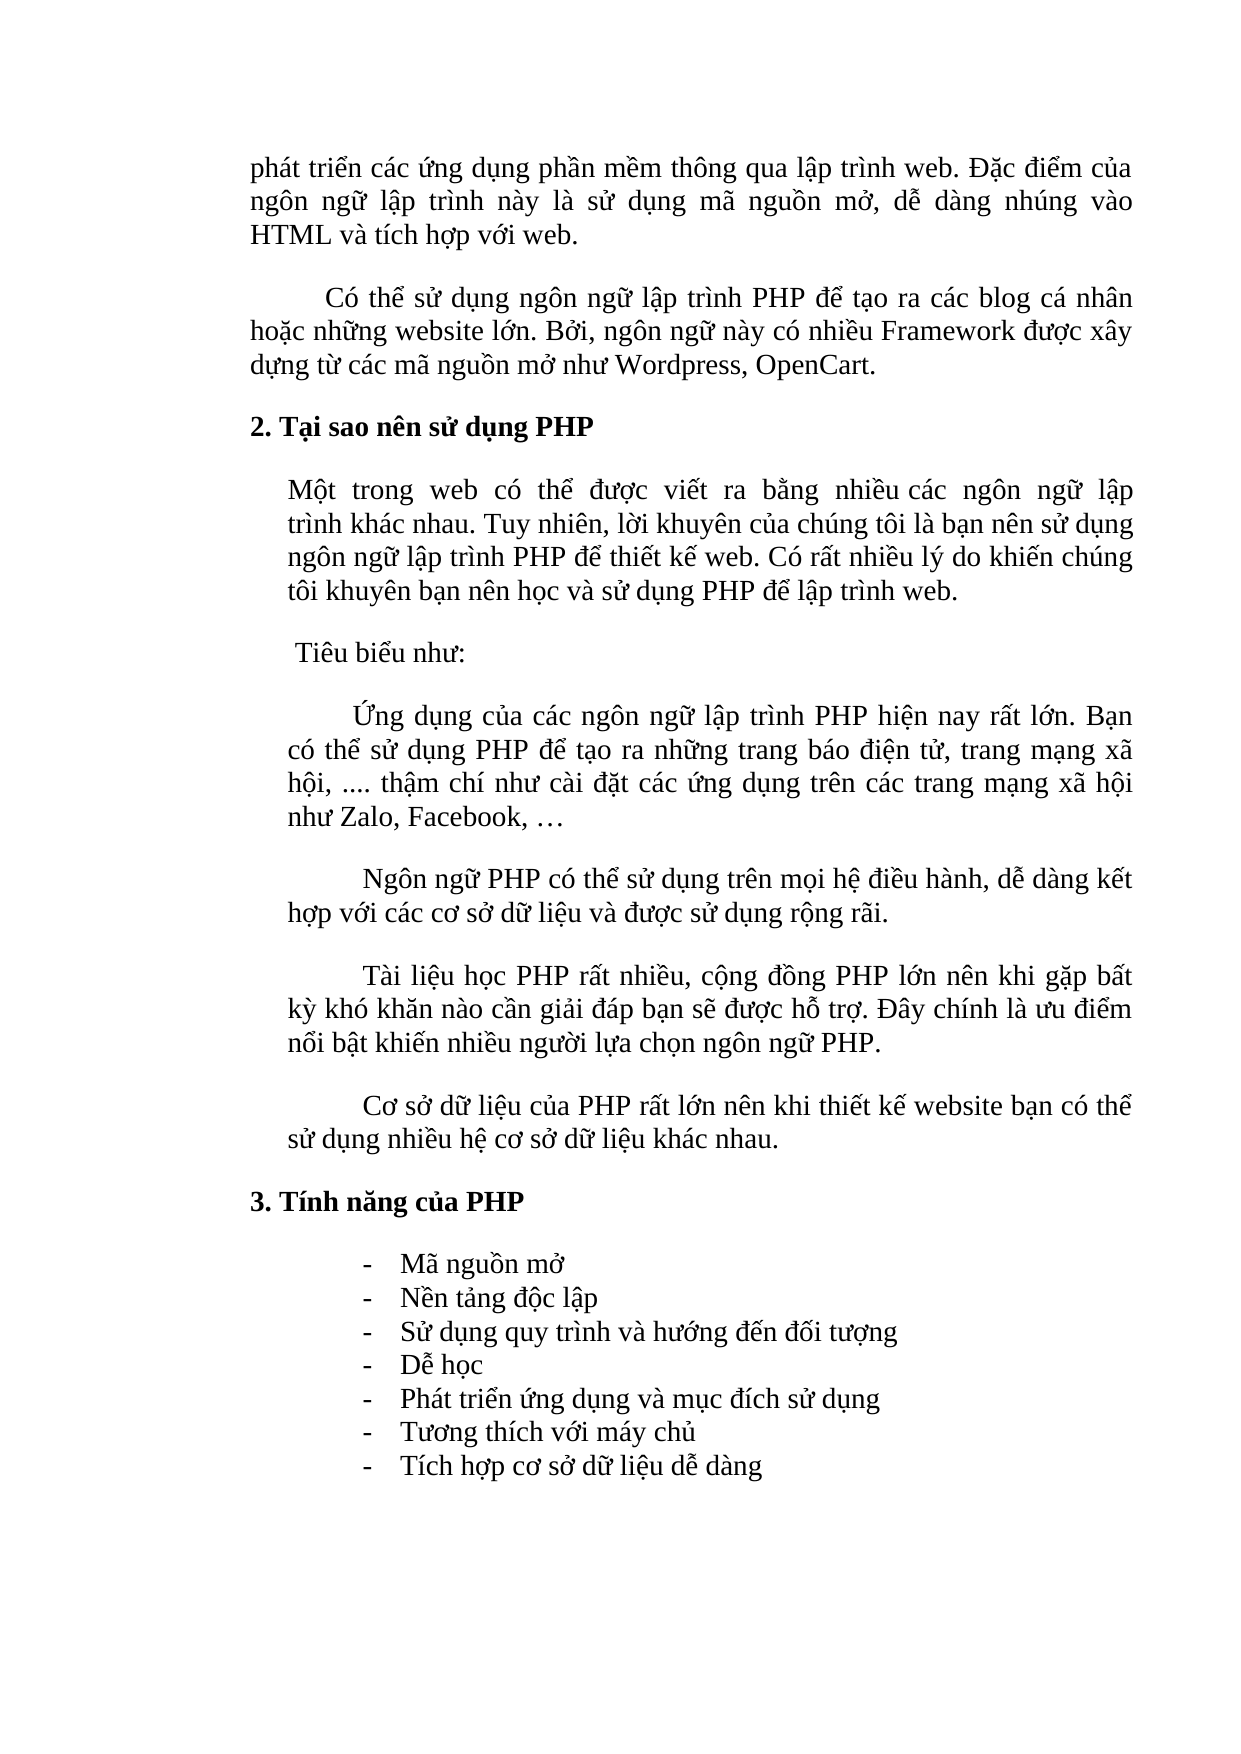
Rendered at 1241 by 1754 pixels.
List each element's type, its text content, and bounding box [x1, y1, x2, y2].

list Tương thích với máy chủ [362, 1414, 1134, 1448]
list Nền tảng độc lập [362, 1280, 1134, 1314]
list Tích hợp cơ sở dữ liệu dễ dàng [362, 1448, 1134, 1481]
text Ứng dụng của các ngôn ngữ lập trình PHP hiện nay rất lớn. Bạn có thể sử dụng PHP để tạo ra những trang báo điện tử, trang mạng xã hội, .... thậm chí như cài đặt các ứng dụng trên các trang mạng xã hội như Zalo, Facebook, … [287, 698, 1134, 832]
text Có thể sử dụng ngôn ngữ lập trình PHP để tạo ra các blog cá nhân hoặc những website lớn. Bởi, ngôn ngữ này có nhiều Framework được xây dựng từ các mã nguồn mở như Wordpress, OpenCart. [250, 280, 1134, 380]
list Phát triển ứng dụng và mục đích sử dụng [362, 1381, 1134, 1414]
text Ngôn ngữ PHP có thể sử dụng trên mọi hệ điều hành, dễ dàng kết hợp với các cơ sở dữ liệu và được sử dụng rộng rãi. [287, 862, 1134, 929]
text Một trong web có thể được viết ra bằng nhiều các ngôn ngữ lập trình khác nhau. Tuy nhiên, lời khuyên của chúng tôi là bạn nên sử dụng ngôn ngữ lập trình PHP để thiết kế web. Có rất nhiều lý do khiến chúng tôi khuyên bạn nên học và sử dụng PHP để lập trình web. [287, 472, 1134, 606]
text Tiêu biểu như: [287, 636, 1134, 669]
text Cơ sở dữ liệu của PHP rất lớn nên khi thiết kế website bạn có thể sử dụng nhiều hệ cơ sở dữ liệu khác nhau. [287, 1088, 1134, 1155]
text 3. Tính năng của PHP [175, 1184, 1134, 1217]
list Sử dụng quy trình và hướng đến đối tượng [362, 1314, 1134, 1347]
text Tài liệu học PHP rất nhiều, cộng đồng PHP lớn nên khi gặp bất kỳ khó khăn nào cần giải đáp bạn sẽ được hỗ trợ. Đây chính là ưu điểm nổi bật khiến nhiều người lựa chọn ngôn ngữ PHP. [287, 958, 1134, 1058]
list Mã nguồn mở [362, 1247, 1134, 1280]
list Dễ học [362, 1347, 1134, 1381]
text 2. Tại sao nên sử dụng PHP [175, 409, 1134, 443]
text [250, 150, 1134, 251]
